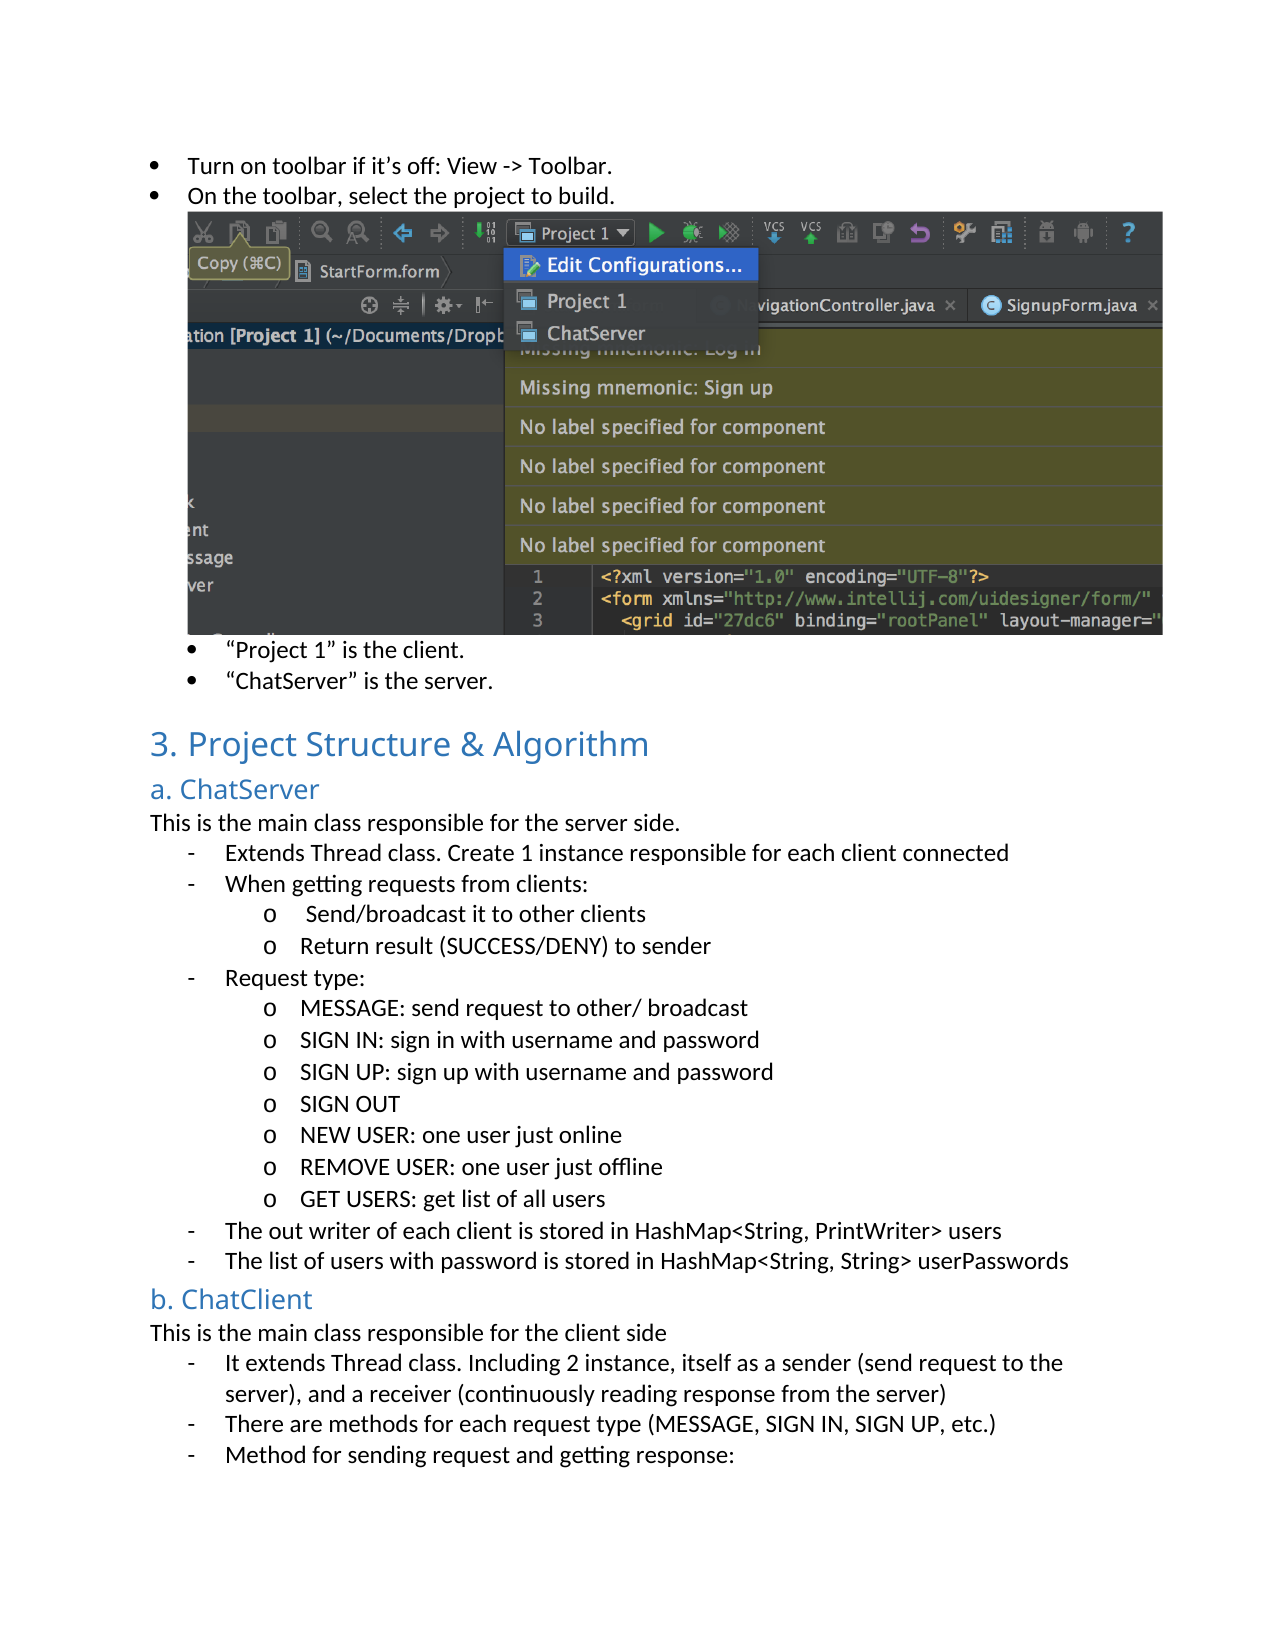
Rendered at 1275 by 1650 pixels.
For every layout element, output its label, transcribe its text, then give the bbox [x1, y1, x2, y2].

list GET USERS: get list of all users [262, 1183, 1125, 1215]
list SIGN IN: sign in with username and password [262, 1024, 1125, 1056]
list The out writer of each client is stored in HashMap<String, PrintWriter> users [187, 1215, 1125, 1246]
subtitle b. ChatClient [150, 1280, 1125, 1317]
subtitle Project Structure & Algorithm [150, 721, 1125, 766]
list Return result (SUCCESS/DENY) to sender [262, 930, 1125, 962]
picture [187, 211, 1163, 635]
list On the toolbar, select the project to build. [150, 181, 1125, 211]
list The list of users with password is stored in HashMap<String, String> userPasswords [187, 1246, 1125, 1276]
subtitle a. ChatServer [150, 770, 1125, 807]
list Method for sending request and getting response: [187, 1439, 1125, 1470]
list “ChatServer” is the server. [187, 665, 1125, 696]
list When getting requests from clients: [187, 868, 1125, 898]
list There are methods for each request type (MESSAGE, SIGN IN, SIGN UP, etc.) [187, 1409, 1125, 1439]
list MESSAGE: send request to other/ broadcast [262, 993, 1125, 1024]
list Extends Thread class. Create 1 instance responsible for each client connected [187, 837, 1125, 868]
list SIGN OUT [262, 1088, 1125, 1120]
list “Project 1” is the client. [187, 635, 1125, 665]
list NEW USER: one user just online [262, 1120, 1125, 1151]
text This is the main class responsible for the client side [150, 1317, 1125, 1348]
list Turn on toolbar if it’s off: View -> Toolbar. [150, 150, 1125, 181]
list Send/broadcast it to other clients [262, 898, 1125, 930]
list REMOVE USER: one user just offline [262, 1151, 1125, 1183]
list Request type: [187, 962, 1125, 993]
list SIGN UP: sign up with username and password [262, 1056, 1125, 1088]
text This is the main class responsible for the server side. [150, 807, 1125, 837]
list It extends Thread class. Including 2 instance, itself as a sender (send request to the server), and a receiver (continuously reading response from the server) [187, 1348, 1125, 1409]
